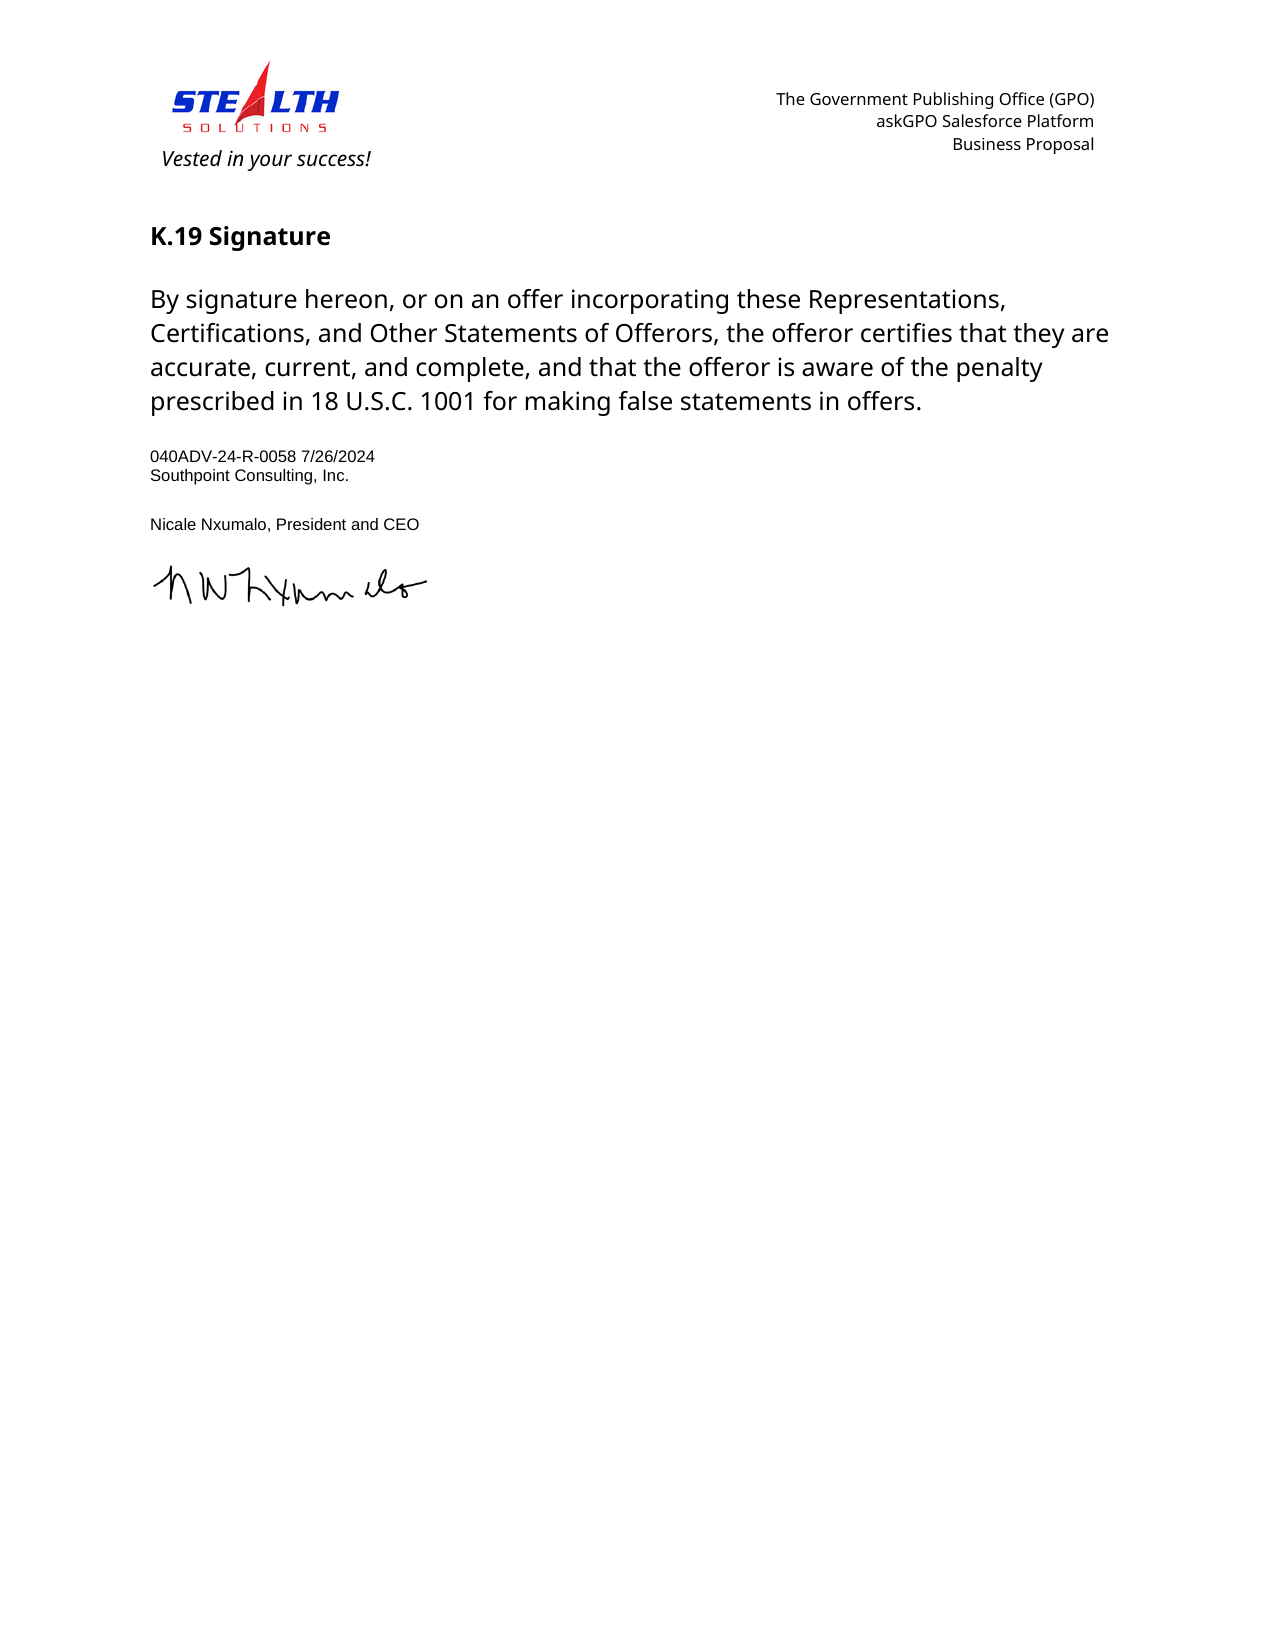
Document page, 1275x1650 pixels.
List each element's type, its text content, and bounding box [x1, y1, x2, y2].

picture [150, 562, 430, 609]
text 040ADV-24-R-0058 7/26/2024 Southpoint Consulting, Inc. [150, 447, 1125, 485]
picture [161, 46, 355, 145]
text By signature hereon, or on an offer incorporating these Representations, Certifications, and Other Statements of Offerors, the offeror certifies that they are accurate, current, and complete, and that the offeror is aware of the penalty prescribed in 18 U.S.C. 1001 for making false statements in offers. [150, 282, 1125, 418]
text Nicale Nxumalo, President and CEO [150, 514, 1125, 534]
text K.19 Signature [150, 218, 1125, 252]
